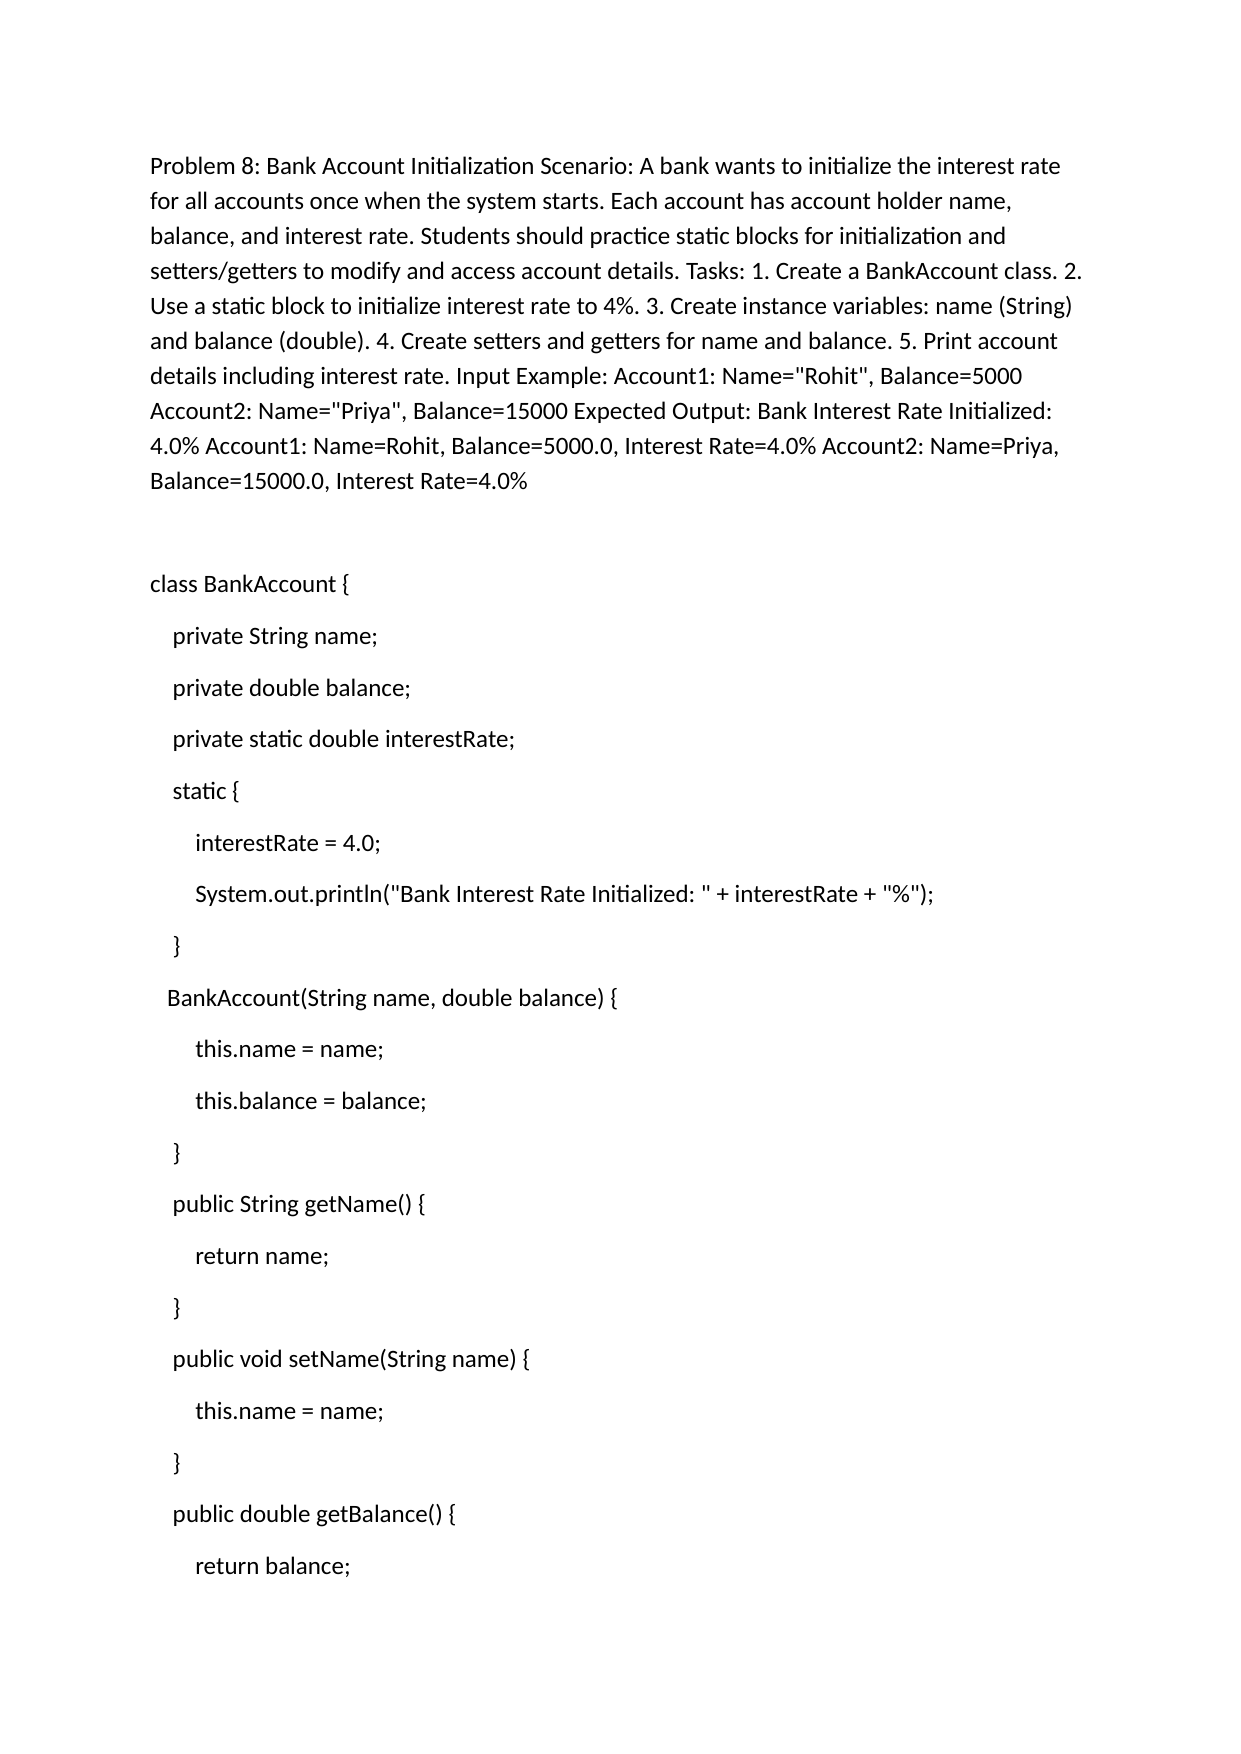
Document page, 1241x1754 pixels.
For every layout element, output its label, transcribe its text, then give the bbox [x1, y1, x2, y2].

text public double getBalance() { [150, 1498, 1090, 1529]
text } [150, 1137, 1090, 1167]
text public String getName() { [150, 1188, 1090, 1219]
text this.name = name; [150, 1033, 1090, 1064]
text interestRate = 4.0; [150, 827, 1090, 857]
text System.out.println("Bank Interest Rate Initialized: " + interestRate + "%"); [150, 878, 1090, 909]
text } [150, 1292, 1090, 1322]
text BankAccount(String name, double balance) { [150, 982, 1090, 1012]
text Problem 8: Bank Account Initialization Scenario: A bank wants to initialize the interest rate for all accounts once when the system starts. Each account has account holder name, balance, and interest rate. Students should practice static blocks for initialization and setters/getters to modify and access account details. Tasks: 1. Create a BankAccount class. 2. Use a static block to initialize interest rate to 4%. 3. Create instance variables: name (String) and balance (double). 4. Create setters and getters for name and balance. 5. Print account details including interest rate. Input Example: Account1: Name="Rohit", Balance=5000 Account2: Name="Priya", Balance=15000 Expected Output: Bank Interest Rate Initialized: 4.0% Account1: Name=Rohit, Balance=5000.0, Interest Rate=4.0% Account2: Name=Priya, Balance=15000.0, Interest Rate=4.0% [150, 150, 1090, 496]
text return balance; [150, 1550, 1090, 1581]
text private static double interestRate; [150, 723, 1090, 754]
text } [150, 1447, 1090, 1477]
text this.balance = balance; [150, 1085, 1090, 1116]
text } [150, 930, 1090, 961]
text private String name; [150, 620, 1090, 651]
text return name; [150, 1240, 1090, 1271]
text static { [150, 775, 1090, 806]
text public void setName(String name) { [150, 1343, 1090, 1374]
text this.name = name; [150, 1395, 1090, 1426]
text private double balance; [150, 672, 1090, 702]
text class BankAccount { [150, 568, 1090, 599]
